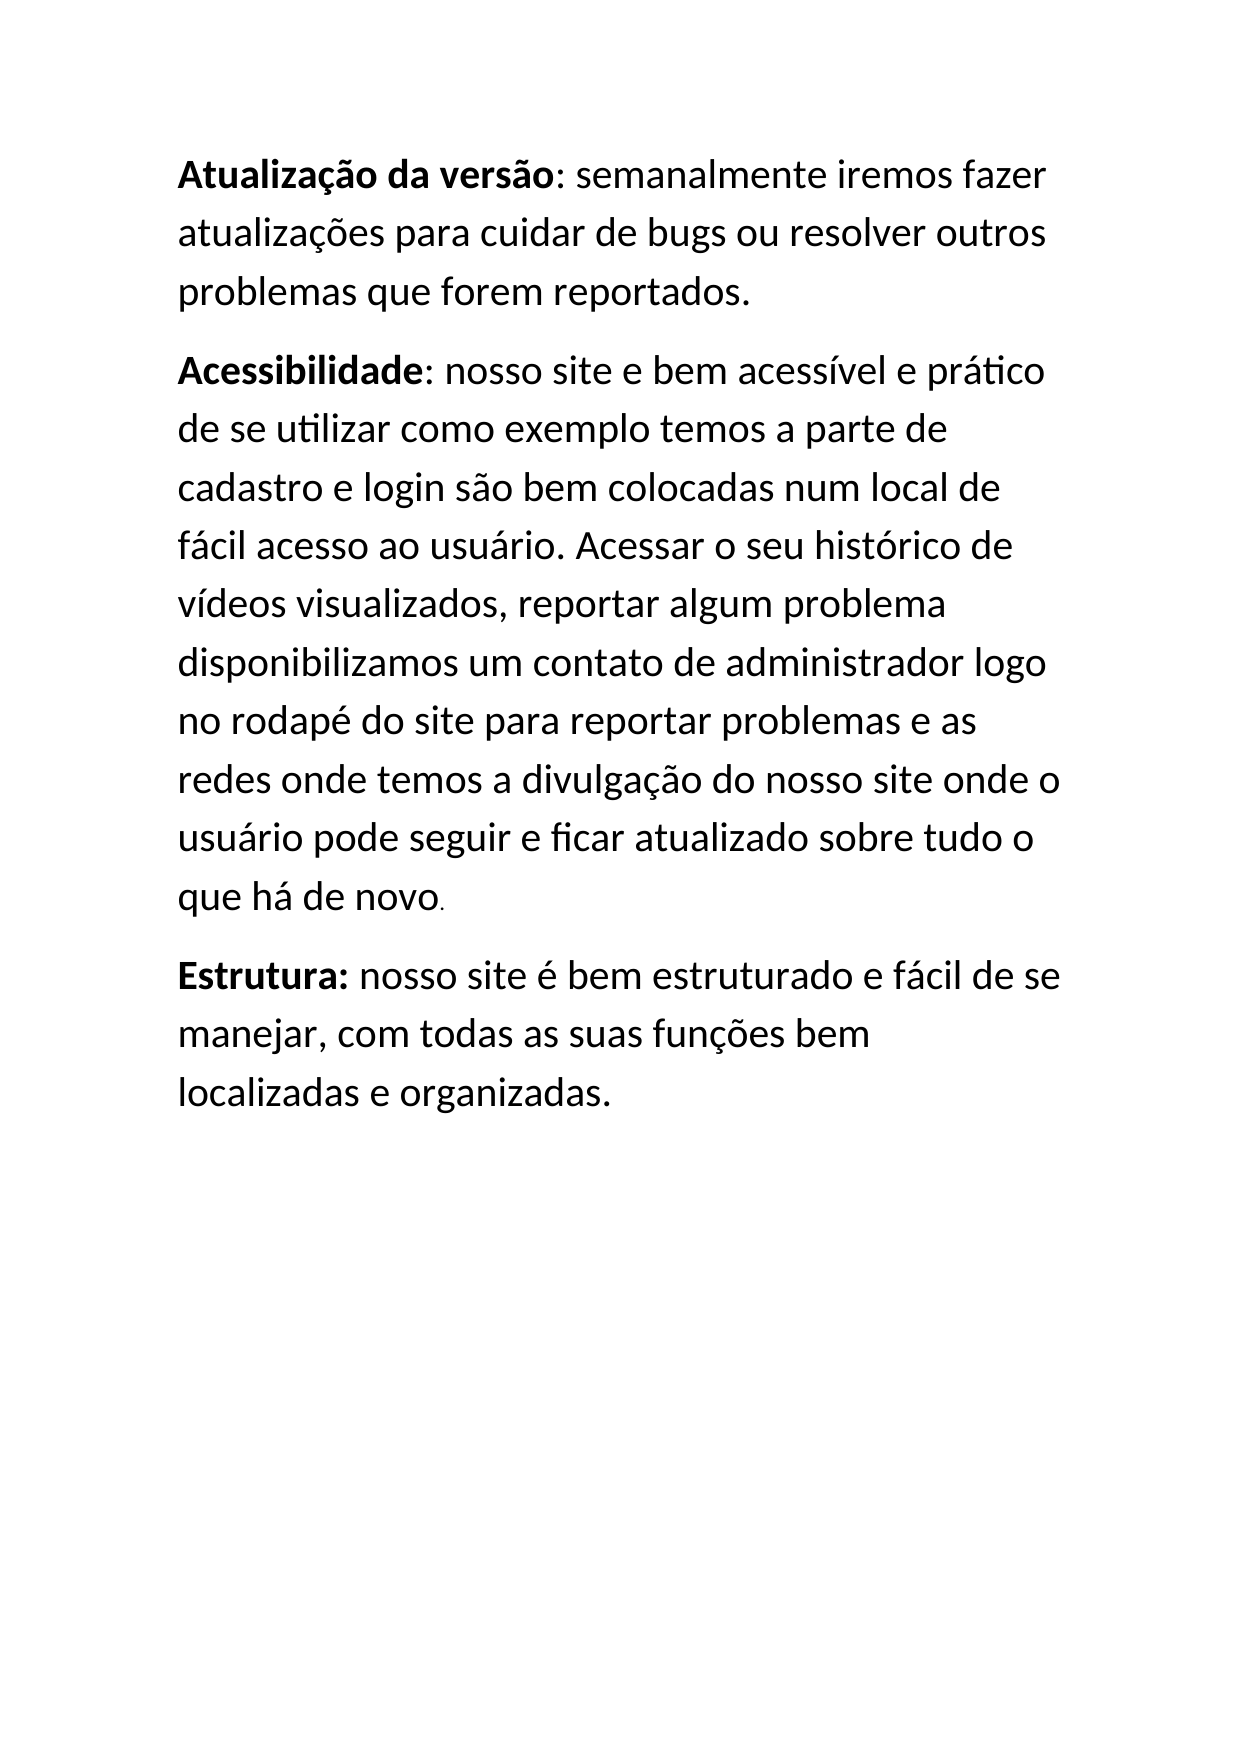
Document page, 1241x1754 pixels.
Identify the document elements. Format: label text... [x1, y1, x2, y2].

text Estrutura: nosso site é bem estruturado e fácil de se manejar, com todas as suas funções bem localizadas e organizadas. [177, 949, 1063, 1117]
text Acessibilidade: nosso site e bem acessível e prático de se utilizar como exemplo temos a parte de cadastro e login são bem colocadas num local de fácil acesso ao usuário. Acessar o seu histórico de vídeos visualizados, reportar algum problema disponibilizamos um contato de administrador logo no rodapé do site para reportar problemas e as redes onde temos a divulgação do nosso site onde o usuário pode seguir e ficar atualizado sobre tudo o que há de novo. [177, 344, 1063, 921]
text Atualização da versão: semanalmente iremos fazer atualizações para cuidar de bugs ou resolver outros problemas que forem reportados. [177, 148, 1063, 315]
